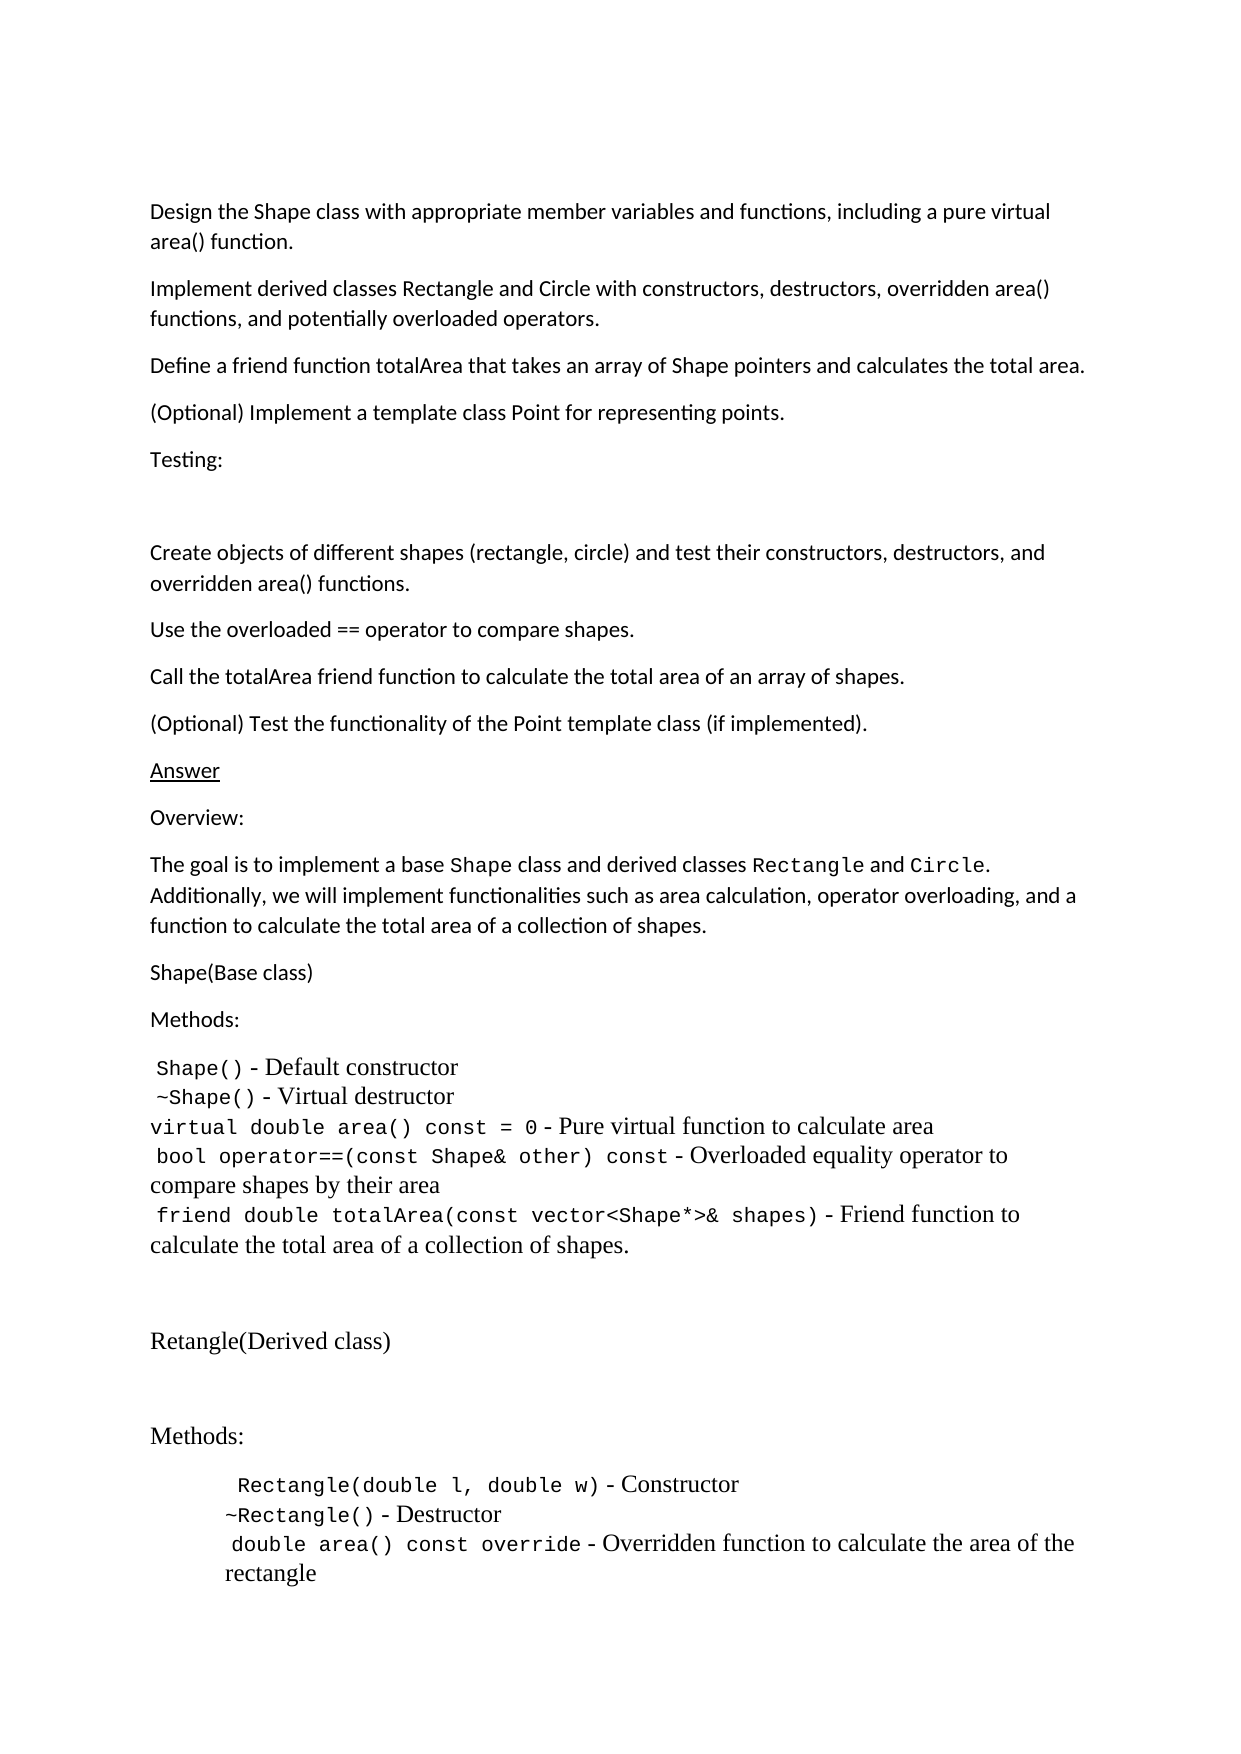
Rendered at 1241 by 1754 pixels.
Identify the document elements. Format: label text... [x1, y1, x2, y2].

text Testing: [150, 445, 1090, 473]
text Implement derived classes Rectangle and Circle with constructors, destructors, overridden area() functions, and potentially overloaded operators. [150, 274, 1090, 332]
text Answer [150, 756, 1090, 784]
text The goal is to implement a base Shape class and derived classes Rectangle and Circle. Additionally, we will implement functionalities such as area calculation, operator overloading, and a function to calculate the total area of a collection of shapes. [150, 850, 1090, 939]
text Create objects of different shapes (rectangle, circle) and test their constructors, destructors, and overridden area() functions. [150, 538, 1090, 597]
text virtual double area() const = 0 - Pure virtual function to calculate area [150, 1111, 1090, 1140]
text bool operator==(const Shape& other) const - Overloaded equality operator to compare shapes by their area [150, 1140, 1090, 1199]
text Methods: [150, 1421, 1090, 1450]
text Call the totalArea friend function to calculate the total area of an array of shapes. [150, 662, 1090, 691]
text Shape() - Default constructor [150, 1052, 1090, 1081]
text ~Rectangle() - Destructor [150, 1499, 1090, 1528]
text Use the overloaded == operator to compare shapes. [150, 616, 1090, 644]
text (Optional) Implement a template class Point for representing points. [150, 398, 1090, 426]
text Overview: [150, 803, 1090, 831]
text Design the Shape class with appropriate member variables and functions, including a pure virtual area() function. [150, 197, 1090, 255]
text friend double totalArea(const vector<Shape*>& shapes) - Friend function to calculate the total area of a collection of shapes. [150, 1199, 1090, 1259]
text (Optional) Test the functionality of the Point template class (if implemented). [150, 709, 1090, 737]
text Shape(Base class) [150, 958, 1090, 986]
text double area() const override - Overridden function to calculate the area of the rectangle [225, 1528, 1090, 1587]
text Retangle(Derived class) [150, 1326, 1090, 1355]
text Methods: [150, 1005, 1090, 1033]
text ~Shape() - Virtual destructor [150, 1081, 1090, 1111]
text Rectangle(double l, double w) - Constructor [150, 1469, 1090, 1499]
text Define a friend function totalArea that takes an array of Shape pointers and calculates the total area. [150, 351, 1090, 379]
